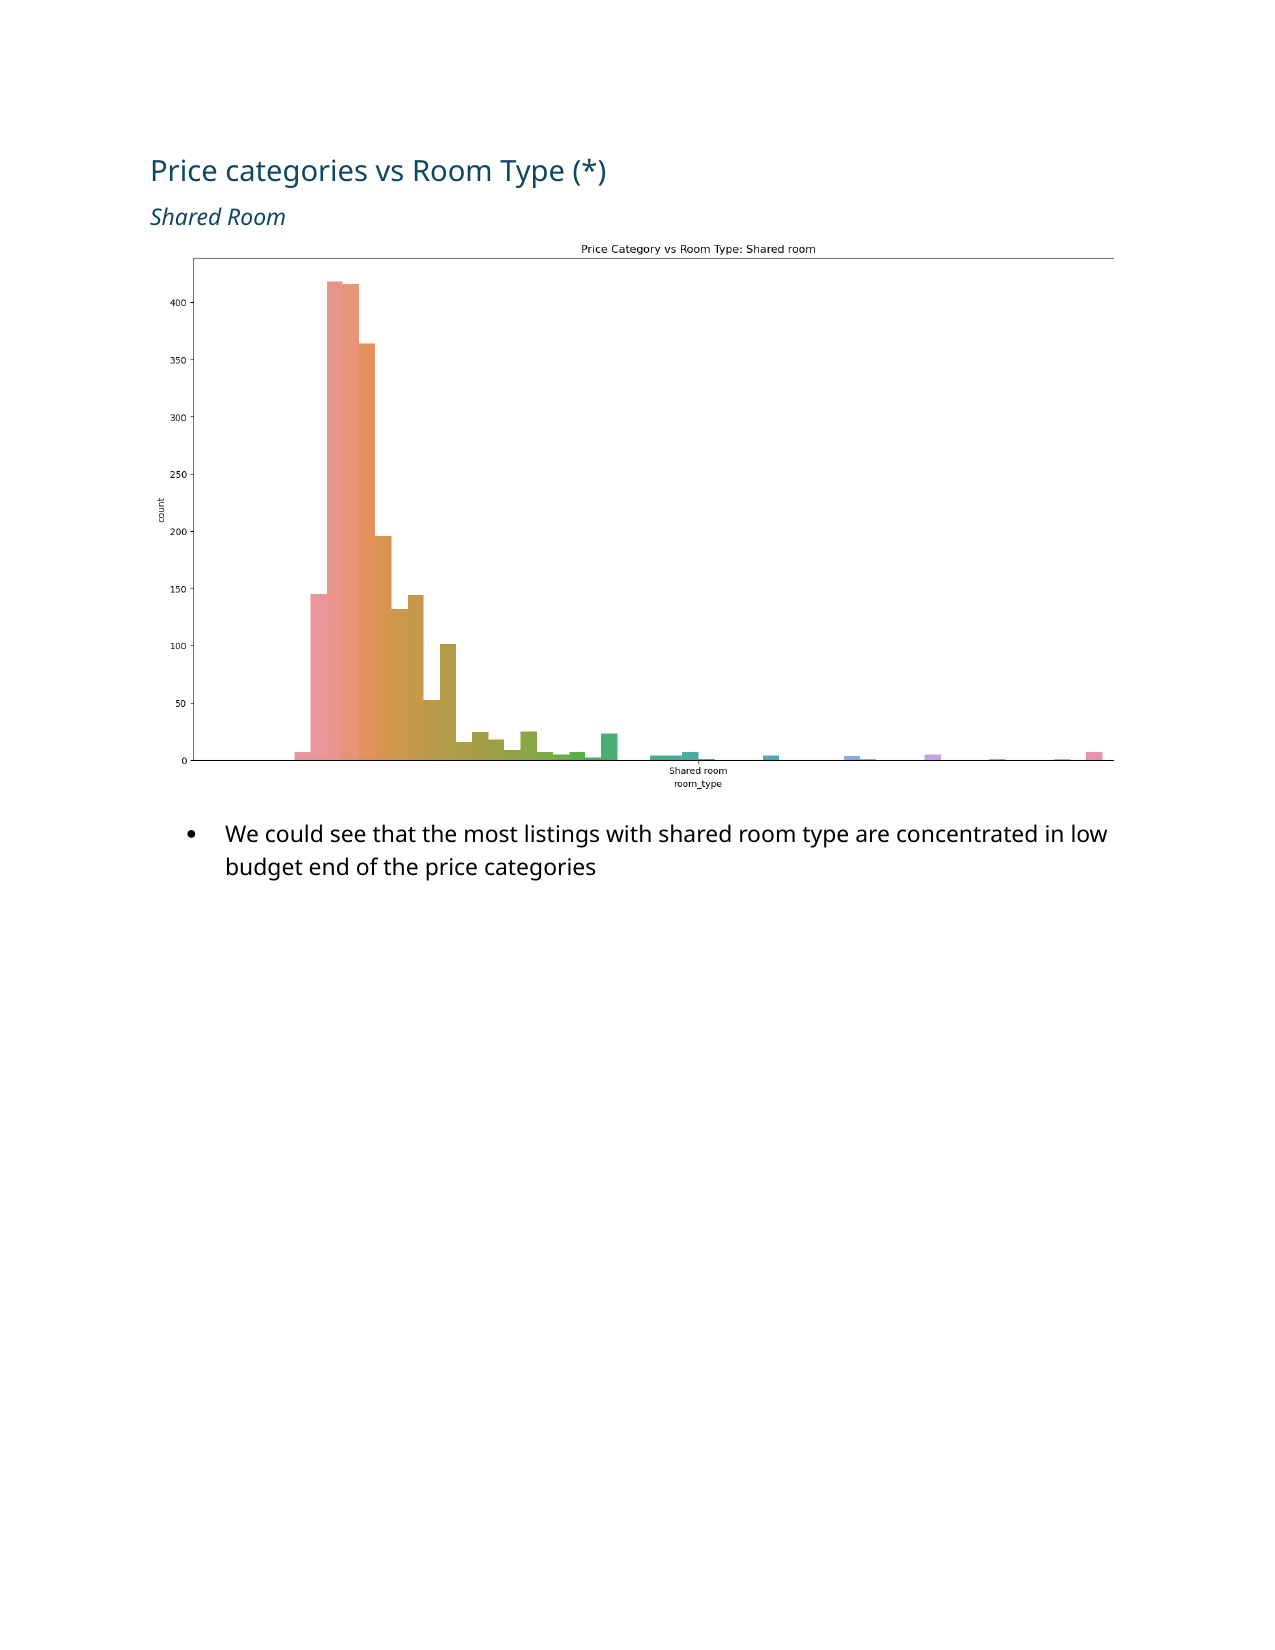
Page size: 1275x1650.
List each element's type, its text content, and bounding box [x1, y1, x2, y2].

subtitle Price categories vs Room Type (*) [150, 150, 1125, 190]
list We could see that the most listings with shared room type are concentrated in low budget end of the price categories [187, 817, 1125, 882]
subtitle Shared Room [150, 201, 1125, 232]
picture [150, 239, 1114, 799]
